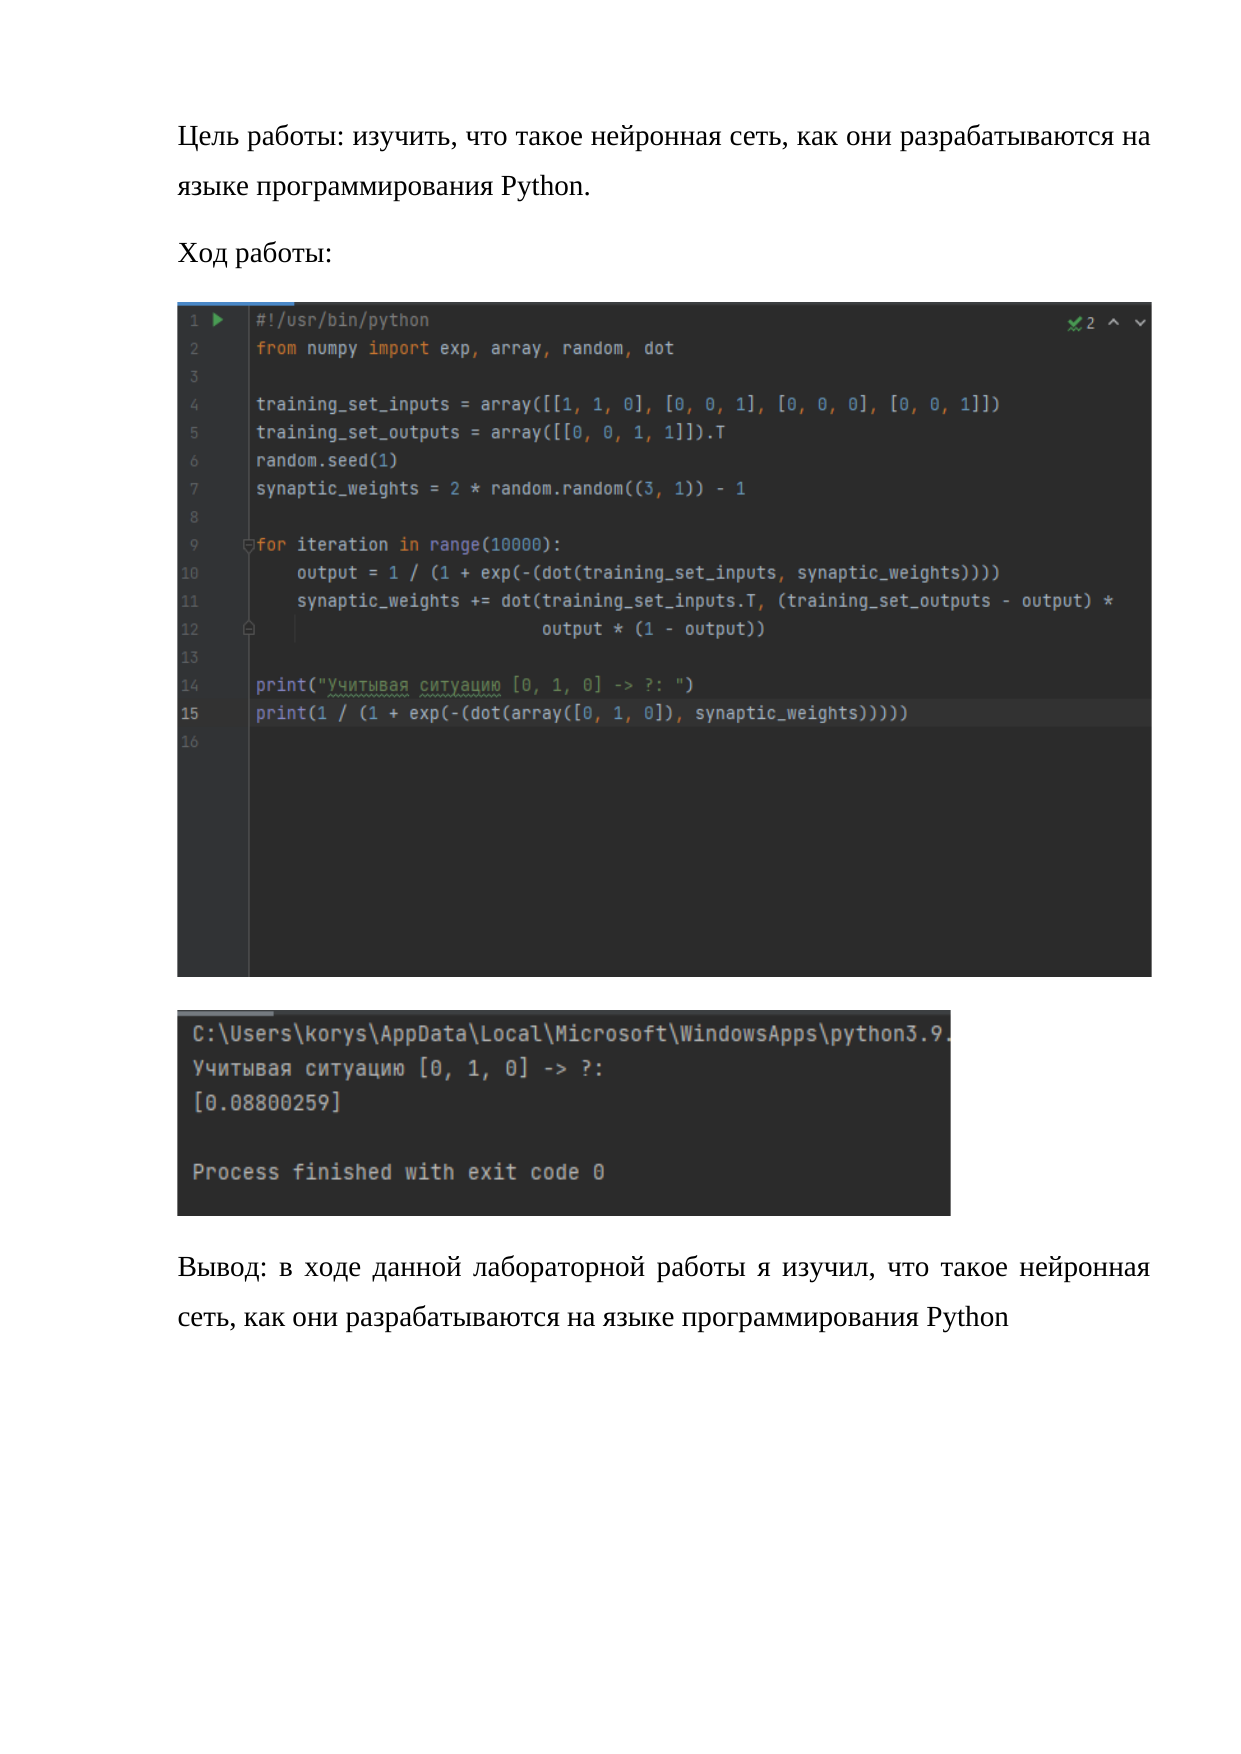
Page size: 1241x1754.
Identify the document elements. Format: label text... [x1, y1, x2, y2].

text Ход работы: [177, 235, 1152, 269]
text Вывод: в ходе данной лабораторной работы я изучил, что такое нейронная сеть, как они разрабатываются на языке программирования Python [177, 1249, 1152, 1332]
picture [177, 302, 1152, 977]
picture [177, 1010, 951, 1216]
text Цель работы: изучить, что такое нейронная сеть, как они разрабатываются на языке программирования Python. [177, 118, 1152, 202]
